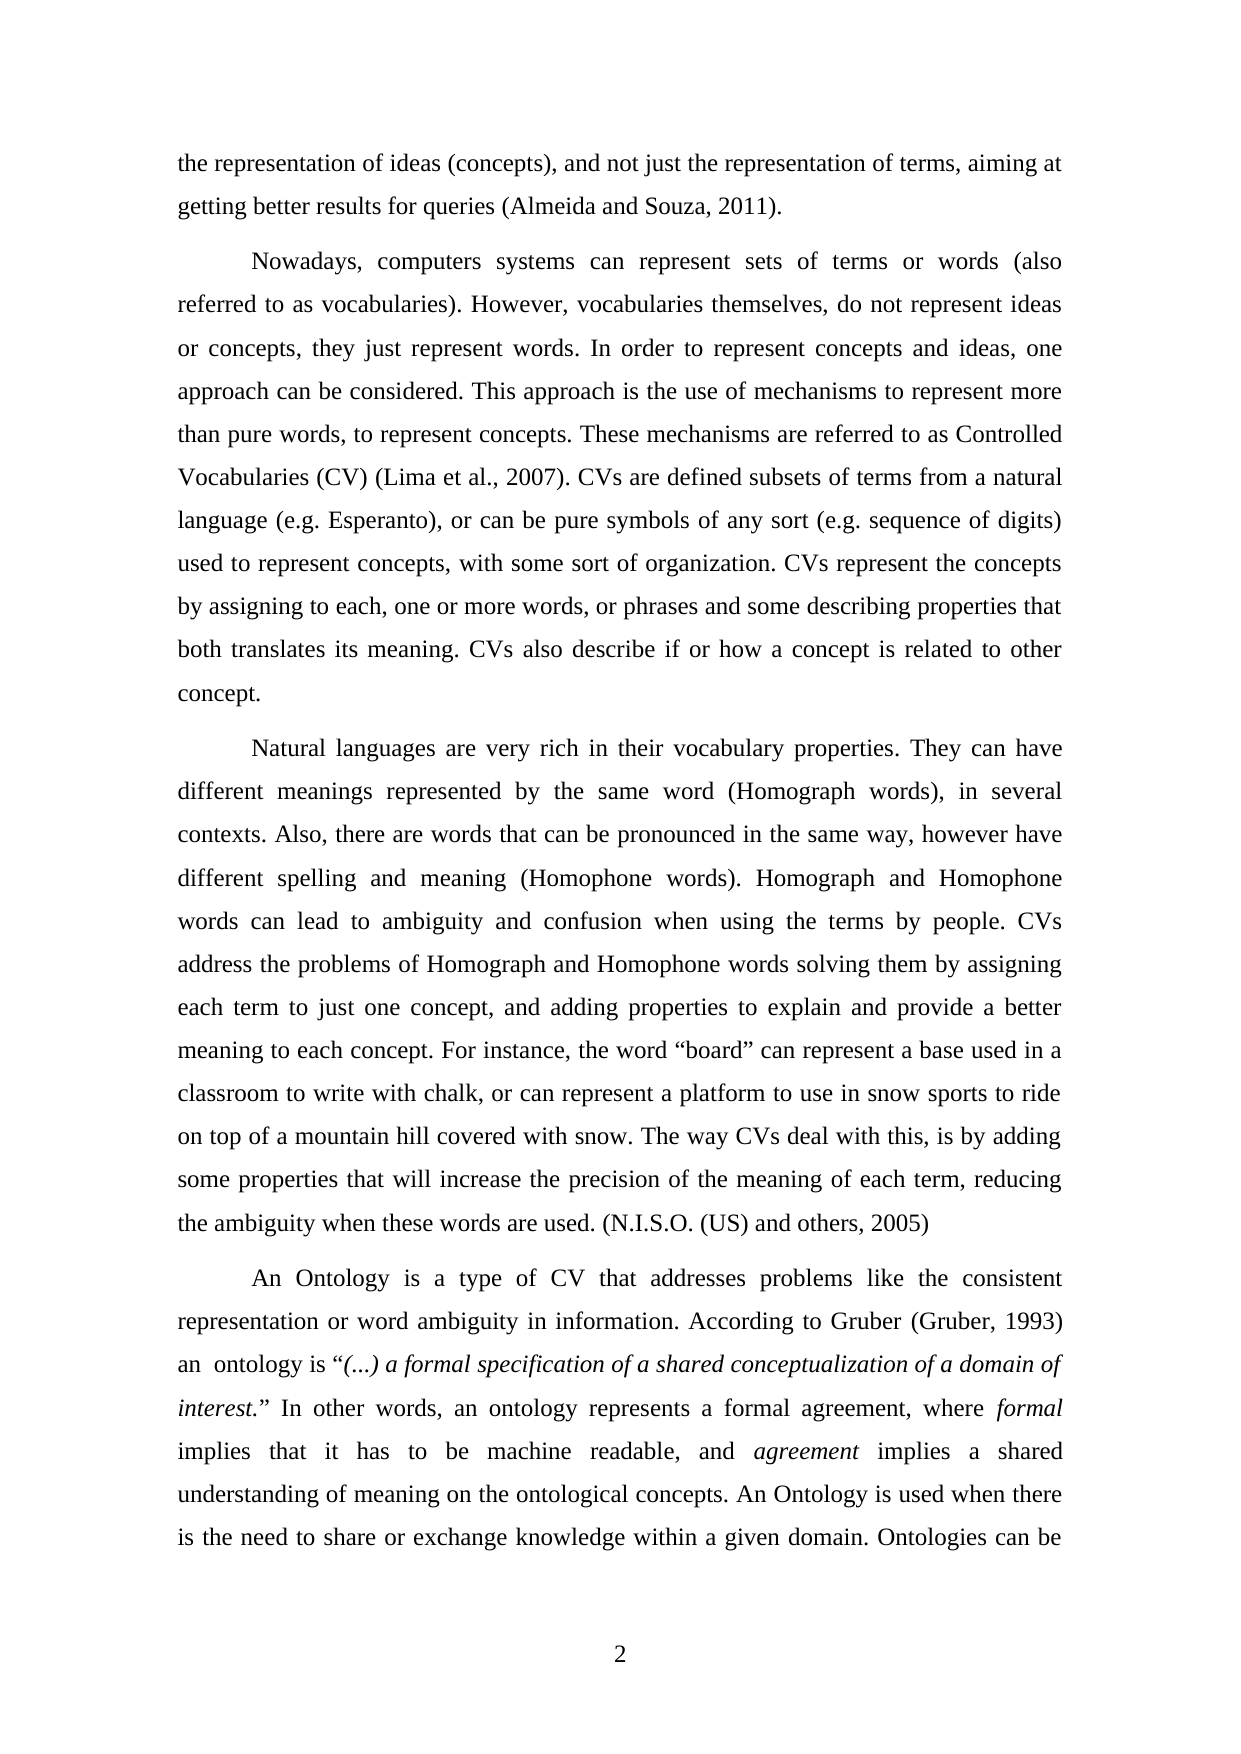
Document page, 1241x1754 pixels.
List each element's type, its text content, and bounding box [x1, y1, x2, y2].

text Nowadays, computers systems can represent sets of terms or words (also referred to as vocabularies). However, vocabularies themselves, do not represent ideas or concepts, they just represent words. In order to represent concepts and ideas, one approach can be considered. This approach is the use of mechanisms to represent more than pure words, to represent concepts. These mechanisms are referred to as Controlled Vocabularies (CV) (Lima et al., 2007). CVs are defined subsets of terms from a natural language (e.g. Esperanto), or can be pure symbols of any sort (e.g. sequence of digits) used to represent concepts, with some sort of organization. CVs represent the concepts by assigning to each, one or more words, or phrases and some describing properties that both translates its meaning. CVs also describe if or how a concept is related to other concept. [177, 246, 1063, 706]
text Natural languages are very rich in their vocabulary properties. They can have different meanings represented by the same word (Homograph words), in several contexts. Also, there are words that can be pronounced in the same way, however have different spelling and meaning (Homophone words). Homograph and Homophone words can lead to ambiguity and confusion when using the terms by people. CVs address the problems of Homograph and Homophone words solving them by assigning each term to just one concept, and adding properties to explain and provide a better meaning to each concept. For instance, the word “board” can represent a base used in a classroom to write with chalk, or can represent a platform to use in snow sports to ride on top of a mountain hill covered with snow. The way CVs deal with this, is by adding some properties that will increase the precision of the meaning of each term, reducing the ambiguity when these words are used. (N.I.S.O. (US) and others, 2005) [177, 733, 1063, 1236]
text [177, 148, 1063, 219]
